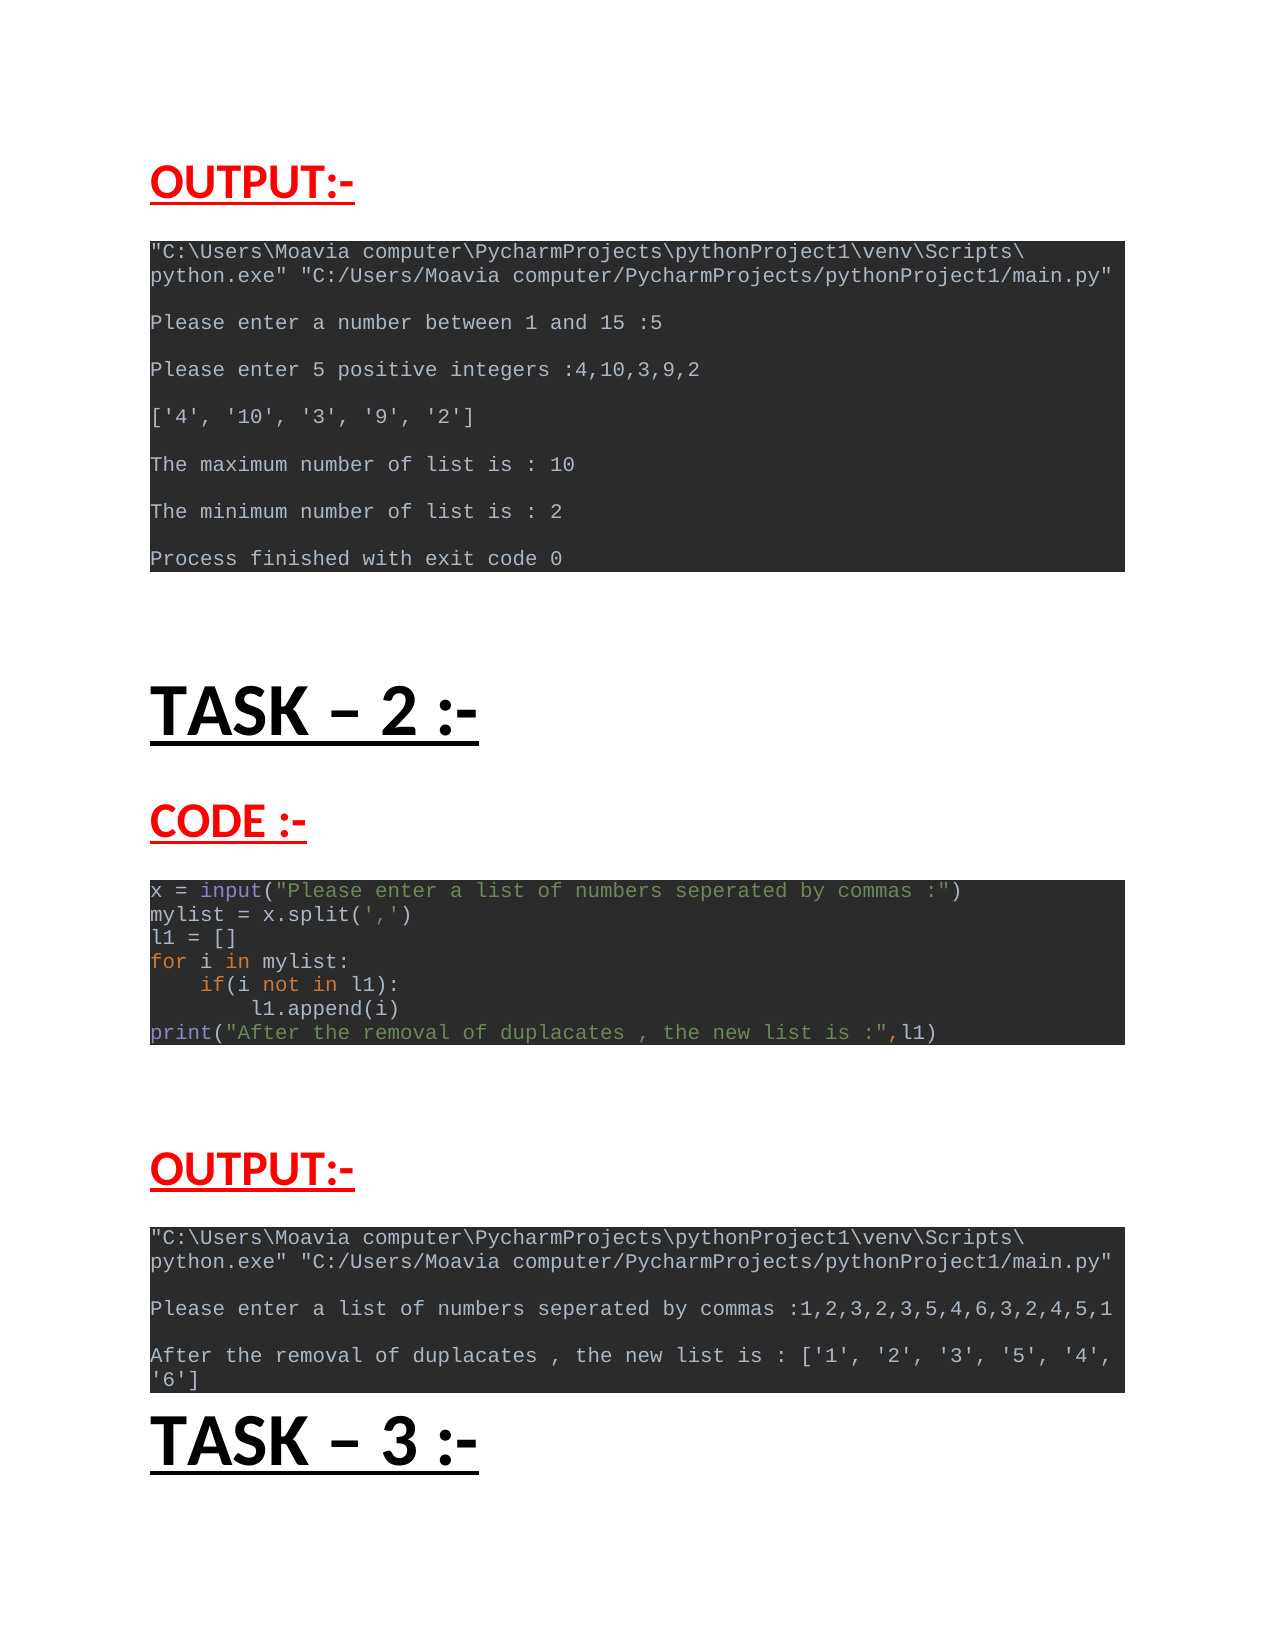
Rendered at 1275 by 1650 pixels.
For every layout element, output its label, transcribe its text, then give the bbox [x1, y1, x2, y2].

text x = input("Please enter a list of numbers seperated by commas :") mylist = x.split(',') l1 = [] for i in mylist: if(i not in l1): l1.append(i) print("After the removal of duplacates , the new list is :",l1) [150, 880, 1125, 1045]
text OUTPUT:- [150, 150, 1125, 211]
text The minimum number of list is : 2 [150, 501, 1125, 525]
text ['4', '10', '3', '9', '2'] [150, 406, 1125, 430]
text "C:\Users\Moavia computer\PycharmProjects\pythonProject1\venv\Scripts\python.exe" "C:/Users/Moavia computer/PycharmProjects/pythonProject1/main.py" [150, 1227, 1125, 1274]
text OUTPUT:- [150, 1136, 1125, 1197]
text CODE :- [150, 789, 1125, 850]
text TASK – 3 :- [150, 1393, 1125, 1484]
text Process finished with exit code 0 [150, 548, 1125, 572]
text TASK – 2 :- [150, 663, 1125, 754]
text After the removal of duplacates , the new list is : ['1', '2', '3', '5', '4', '6'] [150, 1346, 1125, 1393]
text Please enter 5 positive integers :4,10,3,9,2 [150, 359, 1125, 383]
text Please enter a list of numbers seperated by commas :1,2,3,2,3,5,4,6,3,2,4,5,1 [150, 1298, 1125, 1322]
text Please enter a number between 1 and 15 :5 [150, 312, 1125, 336]
text "C:\Users\Moavia computer\PycharmProjects\pythonProject1\venv\Scripts\python.exe" "C:/Users/Moavia computer/PycharmProjects/pythonProject1/main.py" [150, 241, 1125, 288]
text The maximum number of list is : 10 [150, 454, 1125, 477]
